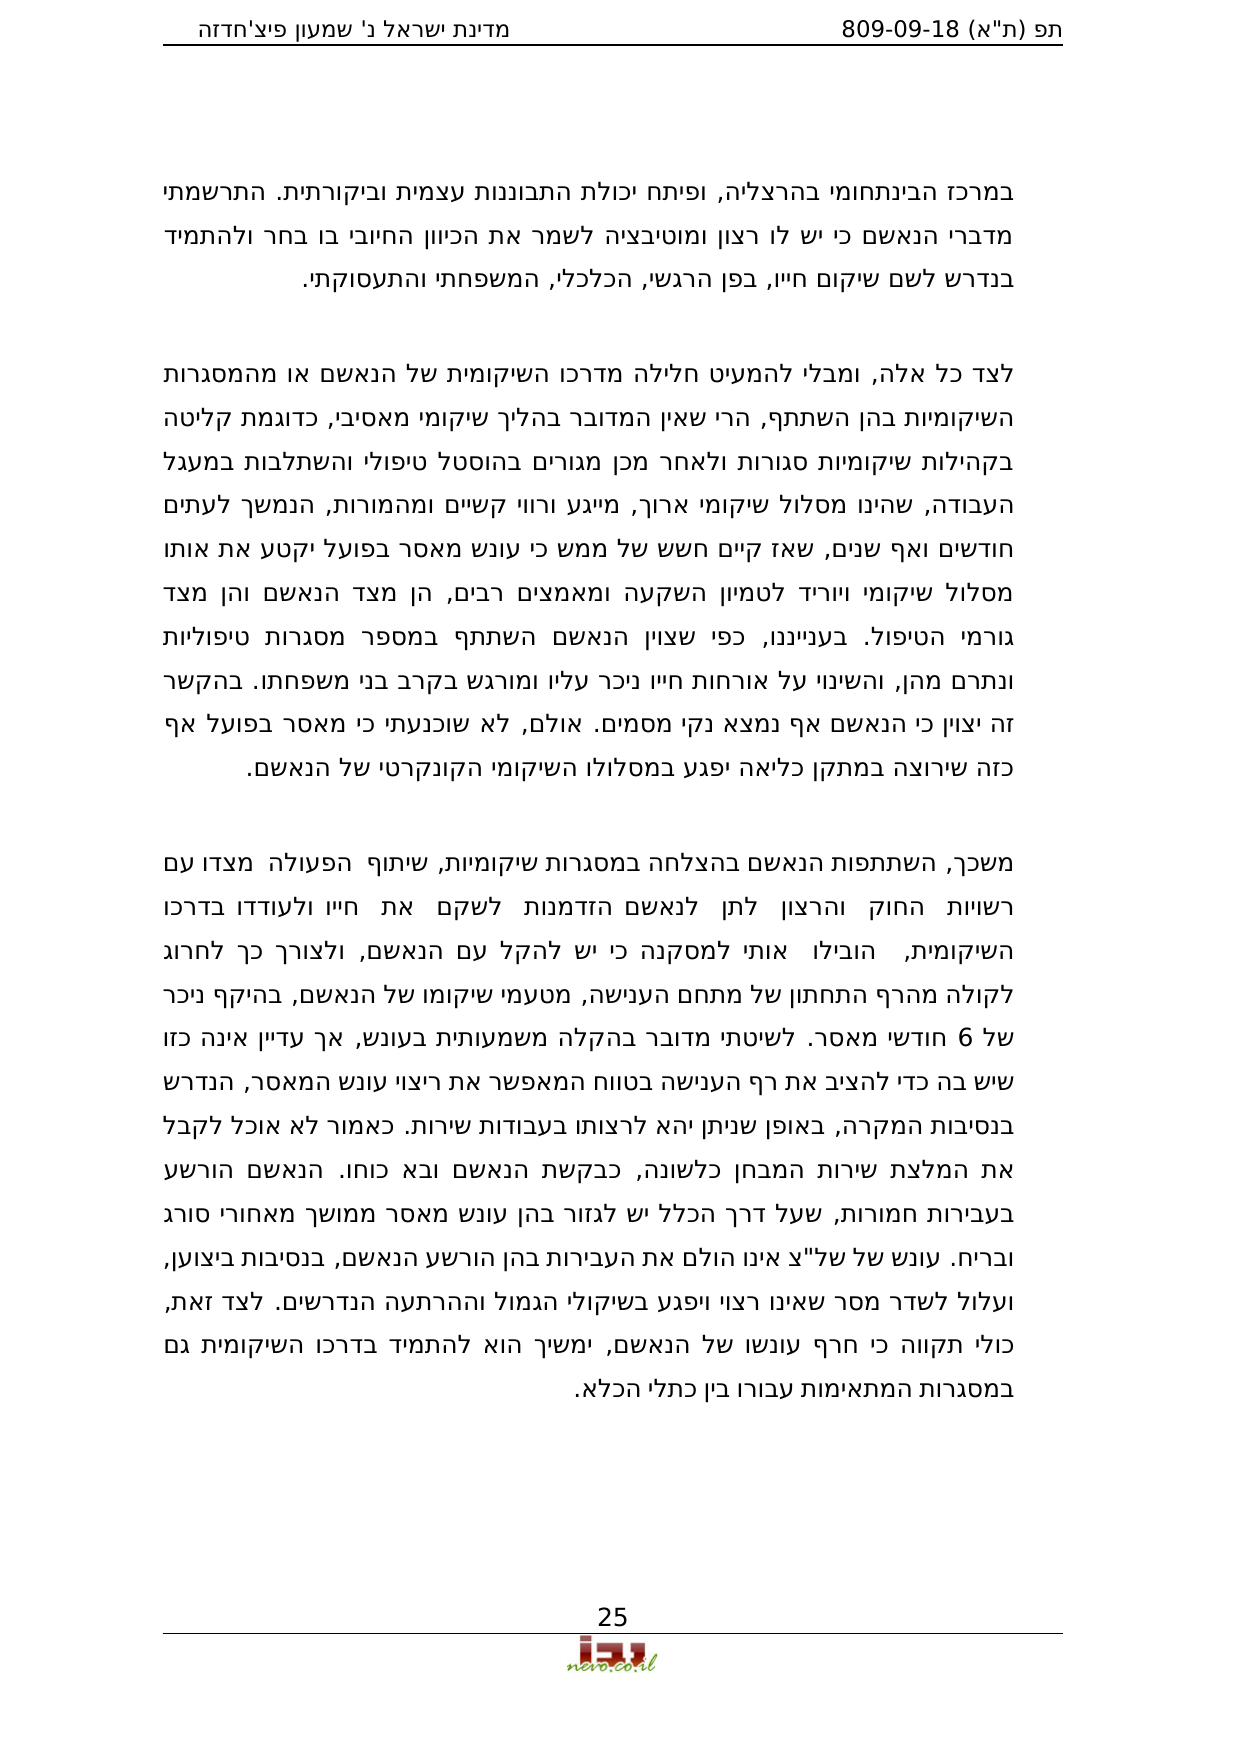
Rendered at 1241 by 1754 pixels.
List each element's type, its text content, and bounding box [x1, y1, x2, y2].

picture [567, 1635, 659, 1673]
text משכך, השתתפות הנאשם בהצלחה במסגרות שיקומיות, שיתוף הפעולה מצדו עם רשויות החוק והרצון לתן לנאשם הזדמנות לשקם את חייו ולעודדו בדרכו השיקומית, הובילו אותי למסקנה כי יש להקל עם הנאשם, ולצורך כך לחרוג לקולה מהרף התחתון של מתחם הענישה, מטעמי שיקומו של הנאשם, בהיקף ניכר של 6 חודשי מאסר. לשיטתי מדובר בהקלה משמעותית בעונש, אך עדיין אינה כזו שיש בה כדי להציב את רף הענישה בטווח המאפשר את ריצוי עונש המאסר, הנדרש בנסיבות המקרה, באופן שניתן יהא לרצותו בעבודות שירות. כאמור לא אוכל לקבל את המלצת שירות המבחן כלשונה, כבקשת הנאשם ובא כוחו. הנאשם הורשע בעבירות חמורות, שעל דרך הכלל יש לגזור בהן עונש מאסר ממושך מאחורי סורג ובריח. עונש של של"צ אינו הולם את העבירות בהן הורשע הנאשם, בנסיבות ביצוען, ועלול לשדר מסר שאינו רצוי ויפגע בשיקולי הגמול וההרתעה הנדרשים. לצד זאת, כולי תקווה כי חרף עונשו של הנאשם, ימשיך הוא להתמיד בדרכו השיקומית גם במסגרות המתאימות עבורו בין כתלי הכלא. [162, 848, 1063, 1404]
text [162, 177, 1063, 294]
text לצד כל אלה, ומבלי להמעיט חלילה מדרכו השיקומית של הנאשם או מהמסגרות השיקומיות בהן השתתף, הרי שאין המדובר בהליך שיקומי מאסיבי, כדוגמת קליטה בקהילות שיקומיות סגורות ולאחר מכן מגורים בהוסטל טיפולי והשתלבות במעגל העבודה, שהינו מסלול שיקומי ארוך, מייגע ורווי קשיים ומהמורות, הנמשך לעתים חודשים ואף שנים, שאז קיים חשש של ממש כי עונש מאסר בפועל יקטע את אותו מסלול שיקומי ויוריד לטמיון השקעה ומאמצים רבים, הן מצד הנאשם והן מצד גורמי הטיפול. בענייננו, כפי שצוין הנאשם השתתף במספר מסגרות טיפוליות ונתרם מהן, והשינוי על אורחות חייו ניכר עליו ומורגש בקרב בני משפחתו. בהקשר זה יצוין כי הנאשם אף נמצא נקי מסמים. אולם, לא שוכנעתי כי מאסר בפועל אף כזה שירוצה במתקן כליאה יפגע במסלולו השיקומי הקונקרטי של הנאשם. [162, 359, 1063, 783]
